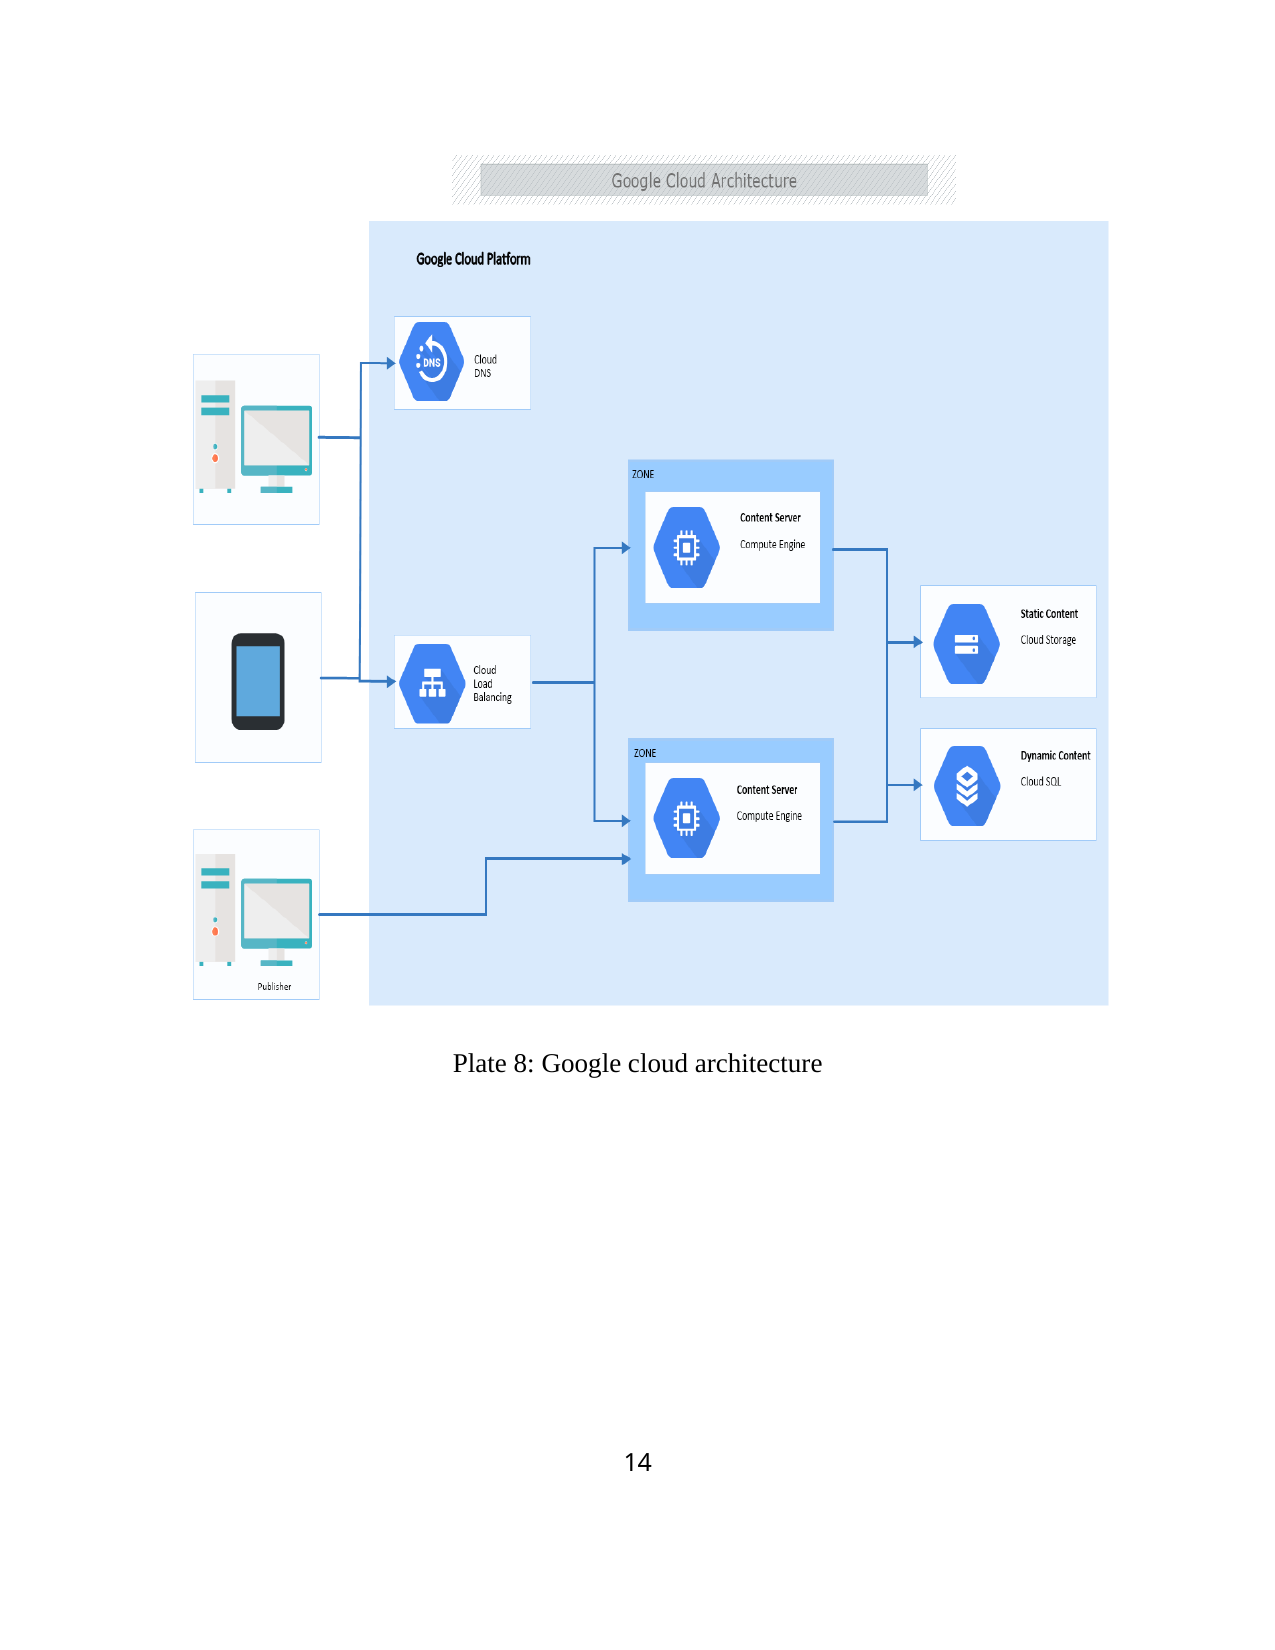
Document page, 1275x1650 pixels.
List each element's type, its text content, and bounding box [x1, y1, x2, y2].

picture [168, 143, 1144, 1032]
